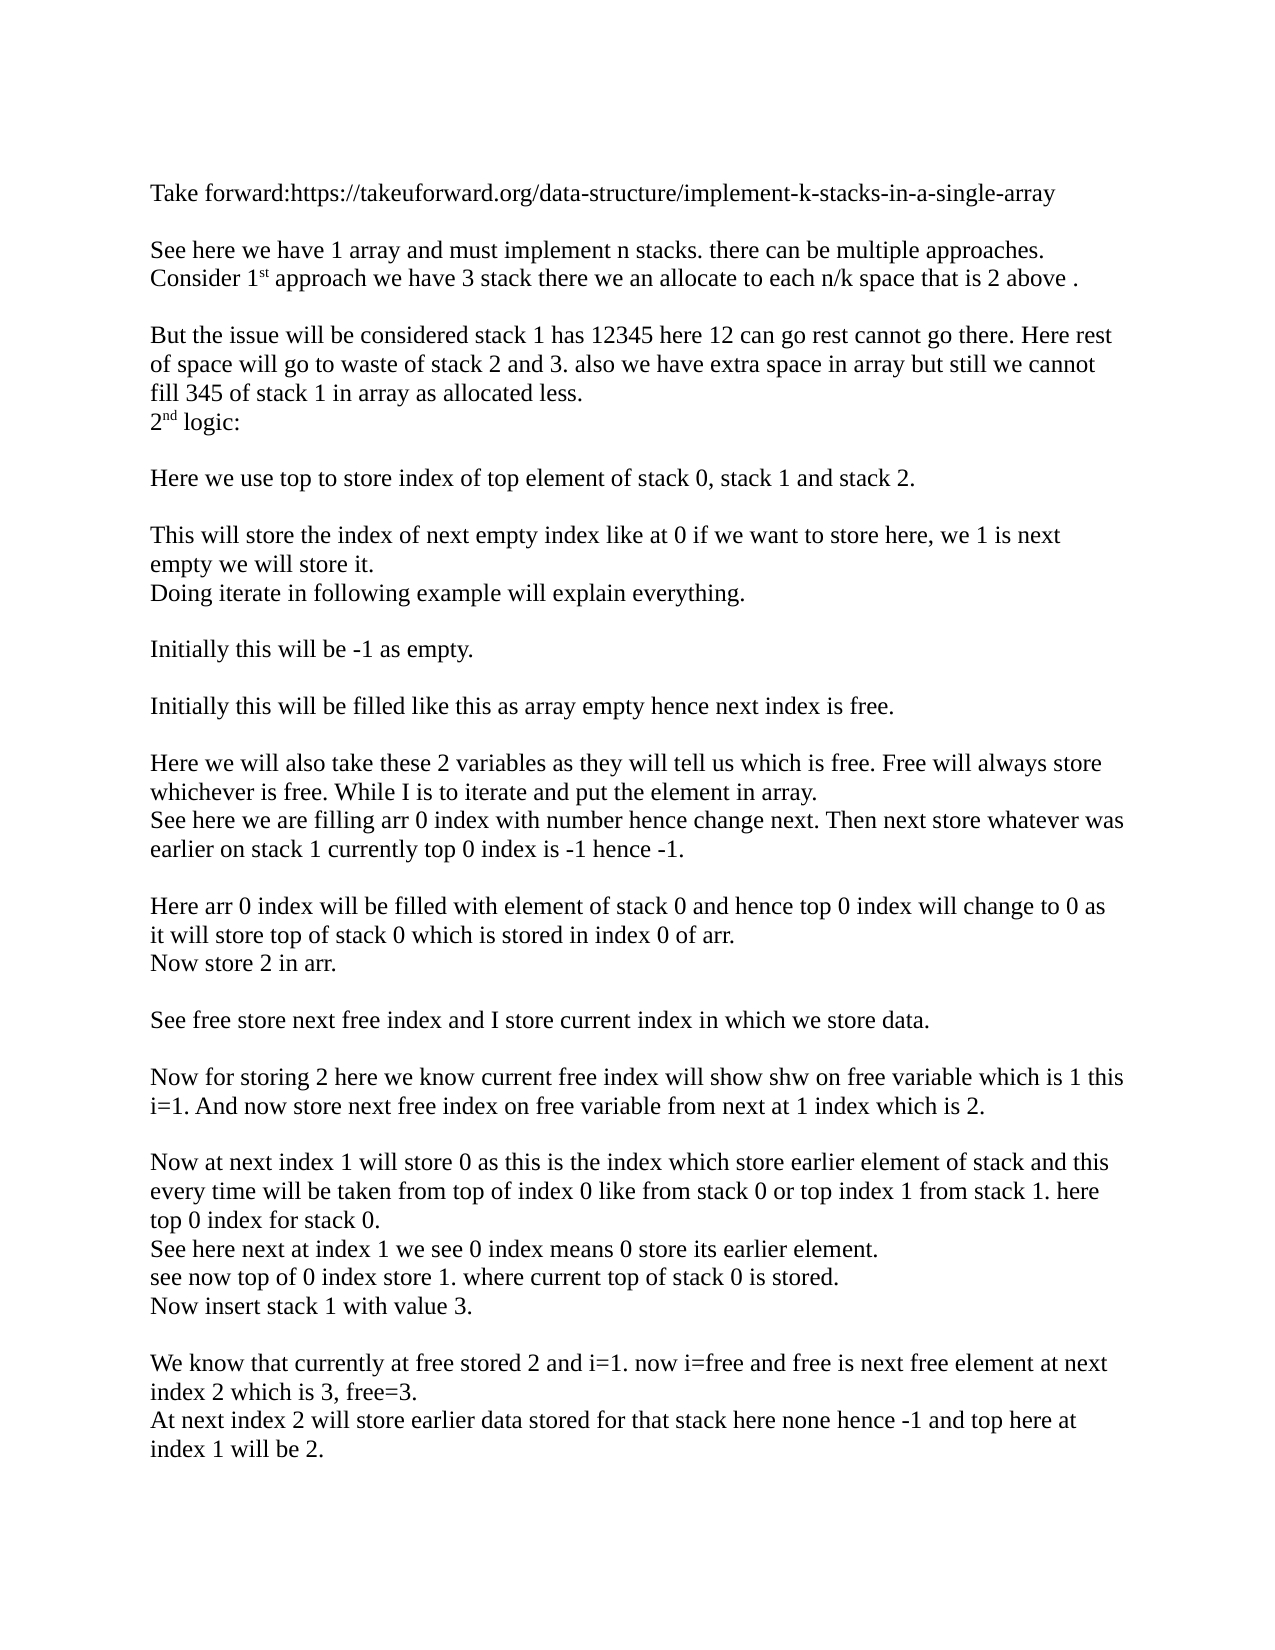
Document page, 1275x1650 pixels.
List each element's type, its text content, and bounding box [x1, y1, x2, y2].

text Take forward:https://takeuforward.org/data-structure/implement-k-stacks-in-a-single-array [150, 179, 1125, 207]
text Here we will also take these 2 variables as they will tell us which is free. Free will always store whichever is free. While I is to iterate and put the element in array. [150, 754, 1125, 811]
text See here next at index 1 we see 0 index means 0 store its earlier element. [150, 1242, 1125, 1271]
text But the issue will be considered stack 1 has 12345 here 12 can go rest cannot go there. Here rest of space will go to waste of stack 2 and 3. also we have extra space in array but still we cannot fill 345 of stack 1 in array as allocated less. [150, 322, 1125, 409]
text Now for storing 2 here we know current free index will show shw on free variable which is 1 this i=1. And now store next free index on free variable from next at 1 index which is 2. [150, 1070, 1125, 1127]
text Doing iterate in following example will explain everything. [150, 581, 1125, 610]
text 2nd logic: [150, 409, 1125, 437]
text Consider 1st approach we have 3 stack there we an allocate to each n/k space that is 2 above . [150, 265, 1125, 294]
text Now store 2 in arr. [150, 955, 1125, 984]
text Here arr 0 index will be filled with element of stack 0 and hence top 0 index will change to 0 as it will store top of stack 0 which is stored in index 0 of arr. [150, 897, 1125, 955]
text At next index 2 will store earlier data stored for that stack here none hence -1 and top here at index 1 will be 2. [150, 1415, 1125, 1472]
text See here we are filling arr 0 index with number hence change next. Then next store whatever was earlier on stack 1 currently top 0 index is -1 hence -1. [150, 811, 1125, 869]
text Initially this will be filled like this as array empty hence next index is free. [150, 696, 1125, 725]
text Initially this will be -1 as empty. [150, 639, 1125, 667]
text We know that currently at free stored 2 and i=1. now i=free and free is next free element at next index 2 which is 3, free=3. [150, 1357, 1125, 1415]
text Now at next index 1 will store 0 as this is the index which store earlier element of stack and this every time will be taken from top of index 0 like from stack 0 or top index 1 from stack 1. here top 0 index for stack 0. [150, 1156, 1125, 1242]
text see now top of 0 index store 1. where current top of stack 0 is stored. [150, 1271, 1125, 1300]
text Here we use top to store index of top element of stack 0, stack 1 and stack 2. [150, 466, 1125, 495]
text See free store next free index and I store current index in which we store data. [150, 1012, 1125, 1041]
text See here we have 1 array and must implement n stacks. there can be multiple approaches. [150, 236, 1125, 265]
text Now insert stack 1 with value 3. [150, 1300, 1125, 1329]
text This will store the index of next empty index like at 0 if we want to store here, we 1 is next empty we will store it. [150, 524, 1125, 581]
